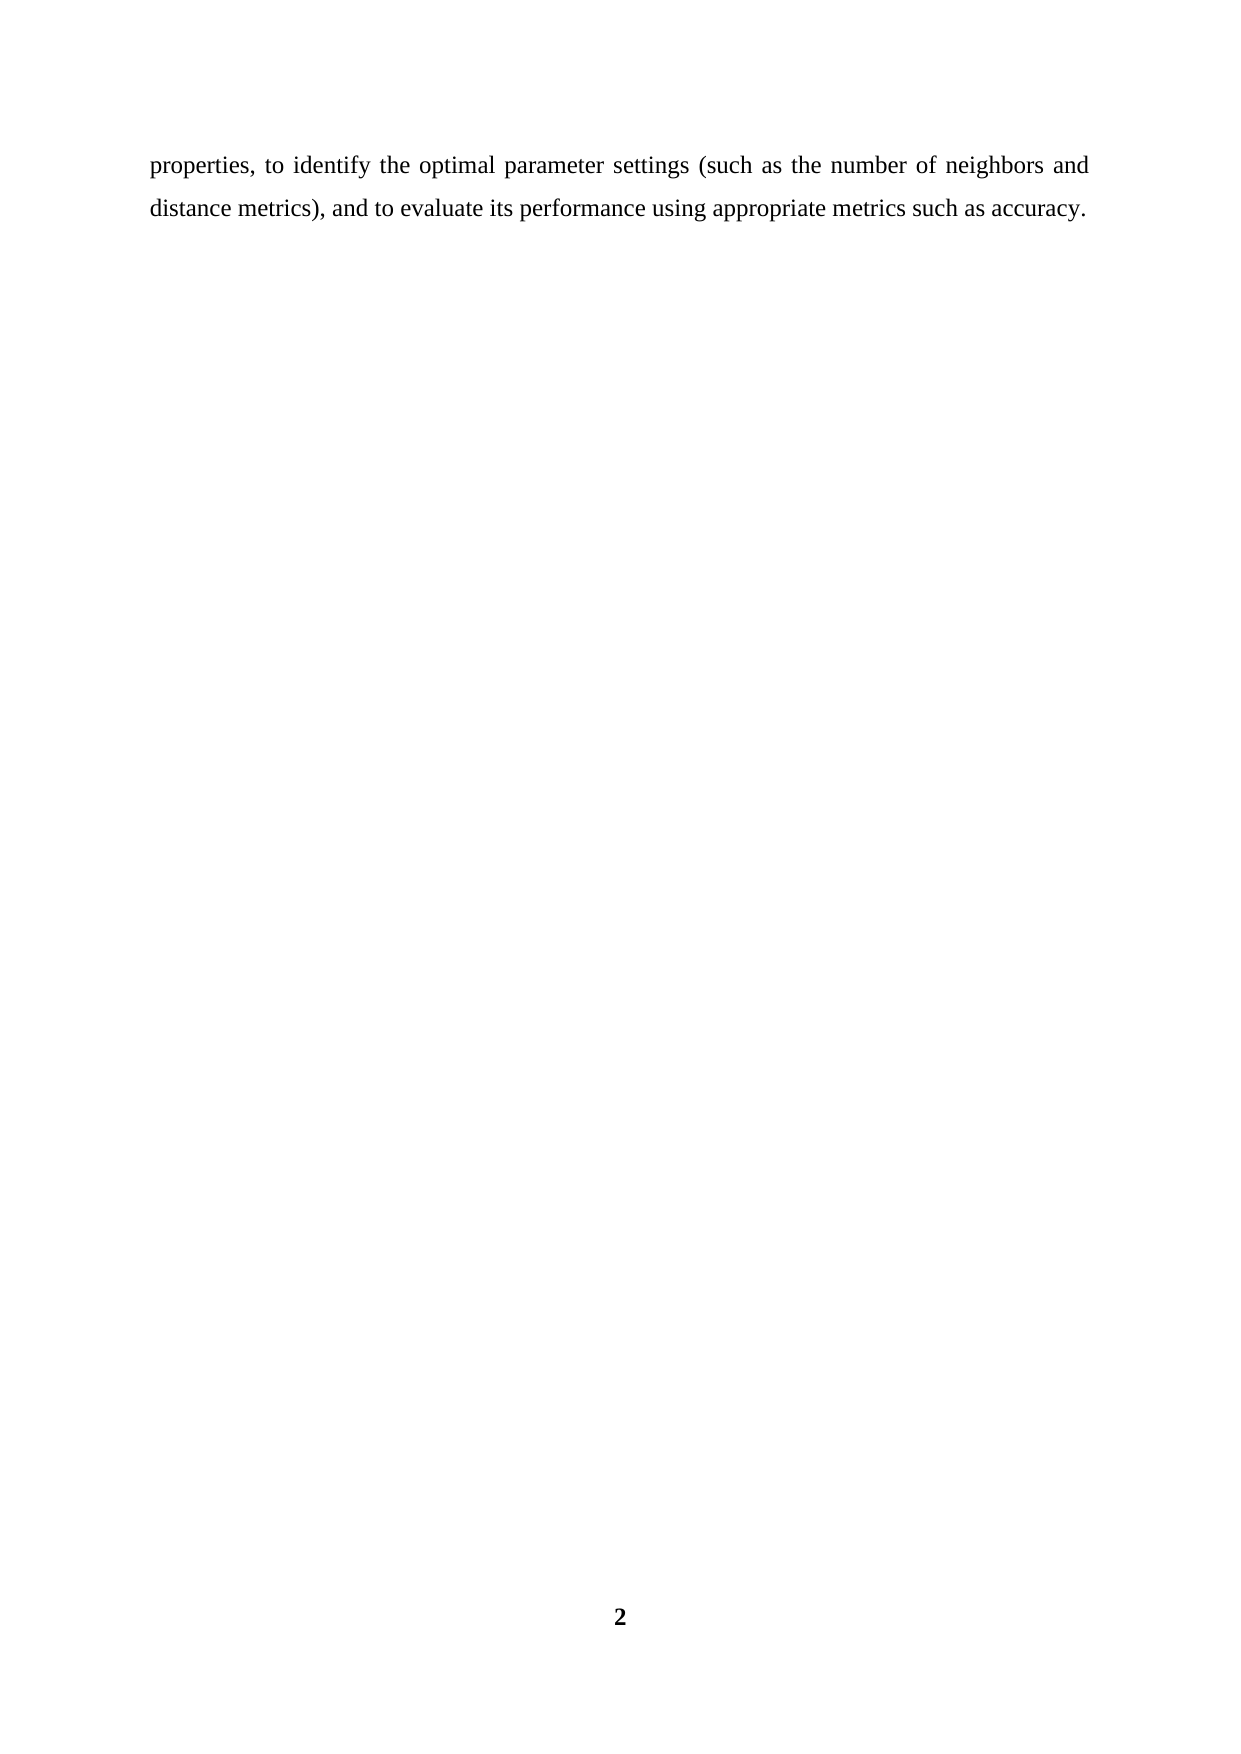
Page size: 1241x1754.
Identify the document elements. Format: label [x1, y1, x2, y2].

text [149, 150, 1090, 222]
